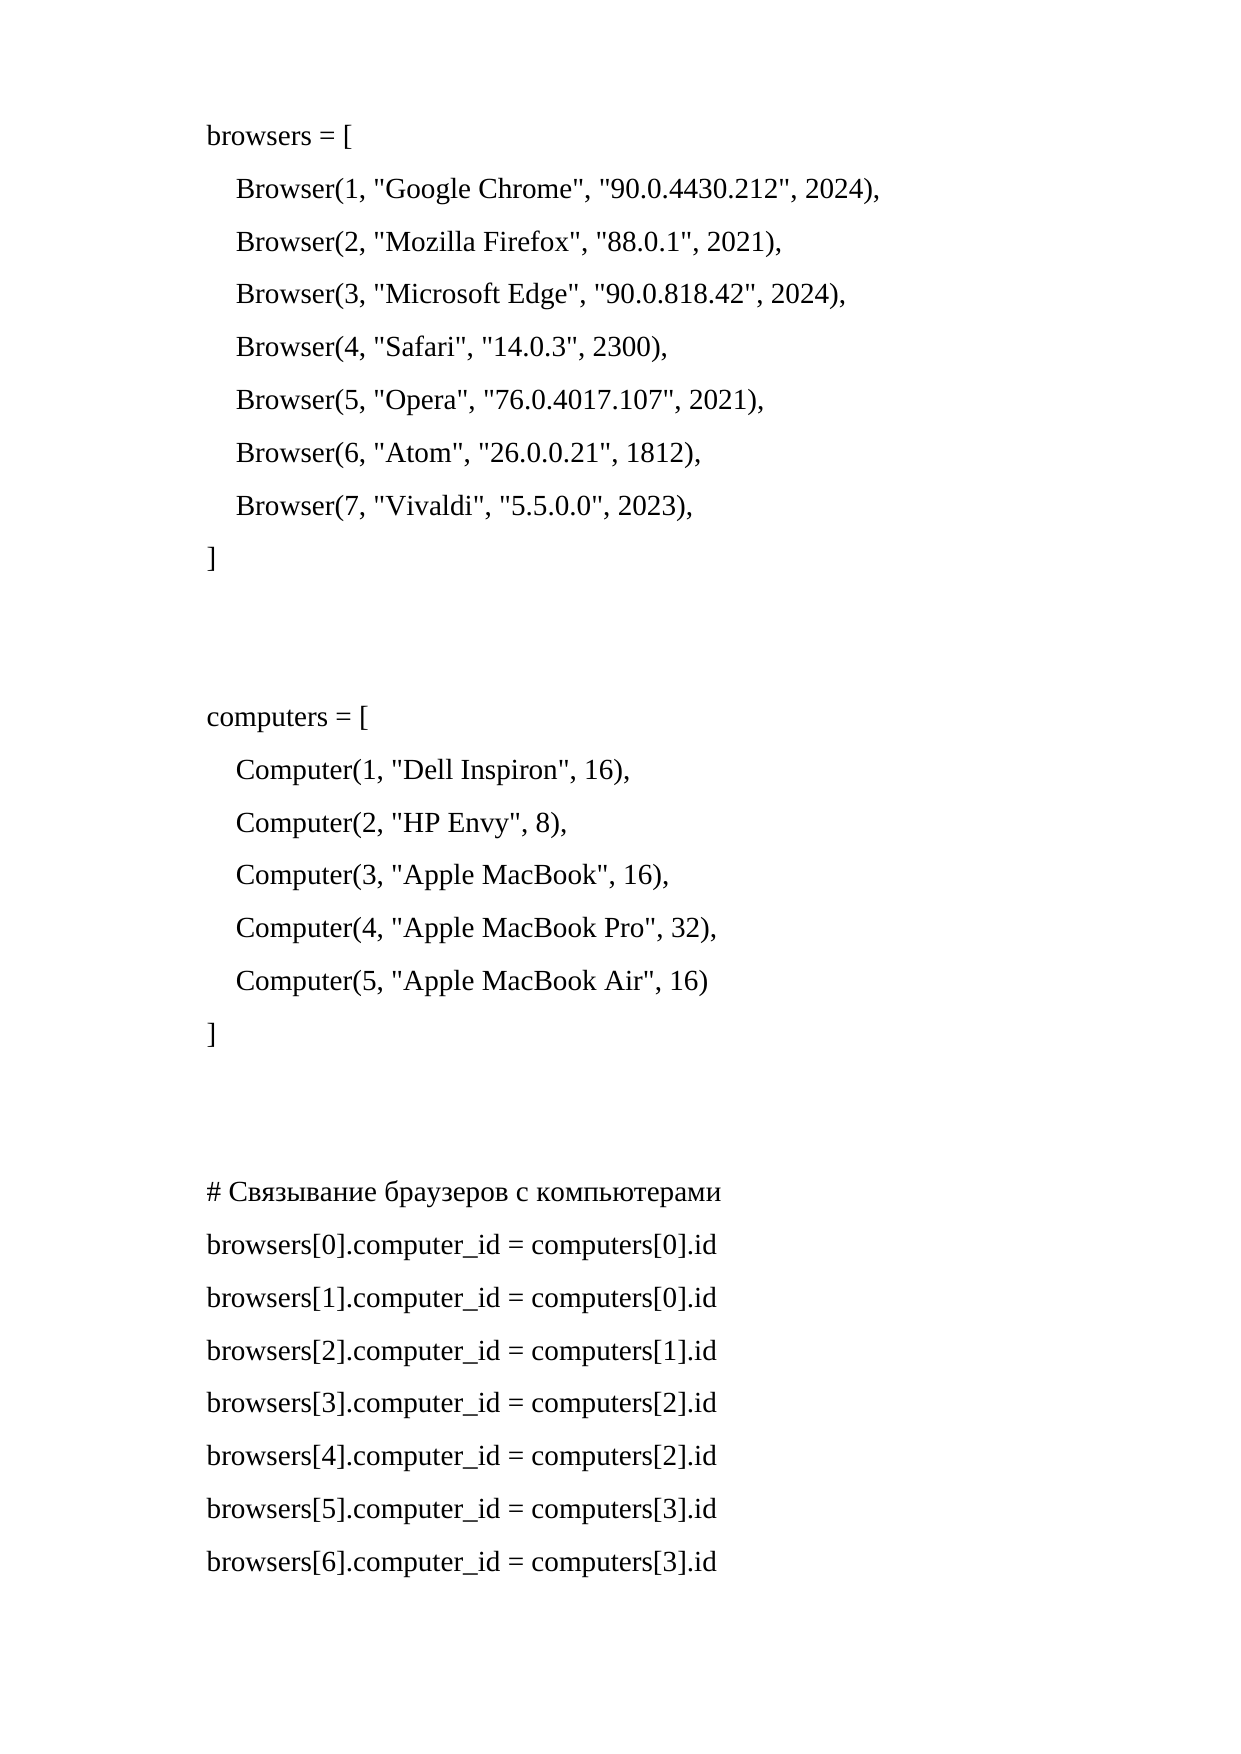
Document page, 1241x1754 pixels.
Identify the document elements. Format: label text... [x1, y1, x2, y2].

text Computer(3, "Apple MacBook", 16), [177, 857, 1152, 891]
text Browser(5, "Opera", "76.0.4017.107", 2021), [177, 382, 1152, 416]
text browsers[2].computer_id = computers[1].id [177, 1333, 1152, 1366]
text browsers[0].computer_id = computers[0].id [177, 1227, 1152, 1261]
text computers = [ [177, 699, 1152, 733]
text browsers[4].computer_id = computers[2].id [177, 1438, 1152, 1472]
text Computer(1, "Dell Inspiron", 16), [177, 752, 1152, 785]
text ] [177, 1016, 1152, 1049]
text Browser(6, "Atom", "26.0.0.21", 1812), [177, 435, 1152, 468]
text Computer(5, "Apple MacBook Air", 16) [177, 963, 1152, 997]
text browsers[6].computer_id = computers[3].id [177, 1544, 1152, 1578]
text Computer(4, "Apple MacBook Pro", 32), [177, 910, 1152, 944]
text Browser(7, "Vivaldi", "5.5.0.0", 2023), [177, 488, 1152, 521]
text Browser(2, "Mozilla Firefox", "88.0.1", 2021), [177, 224, 1152, 257]
text browsers[5].computer_id = computers[3].id [177, 1491, 1152, 1525]
text ] [177, 541, 1152, 574]
text # Связывание браузеров с компьютерами [177, 1174, 1152, 1208]
text browsers = [ [177, 118, 1152, 152]
text Browser(4, "Safari", "14.0.3", 2300), [177, 329, 1152, 363]
text Browser(3, "Microsoft Edge", "90.0.818.42", 2024), [177, 277, 1152, 310]
text Computer(2, "HP Envy", 8), [177, 805, 1152, 838]
text browsers[1].computer_id = computers[0].id [177, 1280, 1152, 1313]
text browsers[3].computer_id = computers[2].id [177, 1386, 1152, 1419]
text Browser(1, "Google Chrome", "90.0.4430.212", 2024), [177, 171, 1152, 204]
